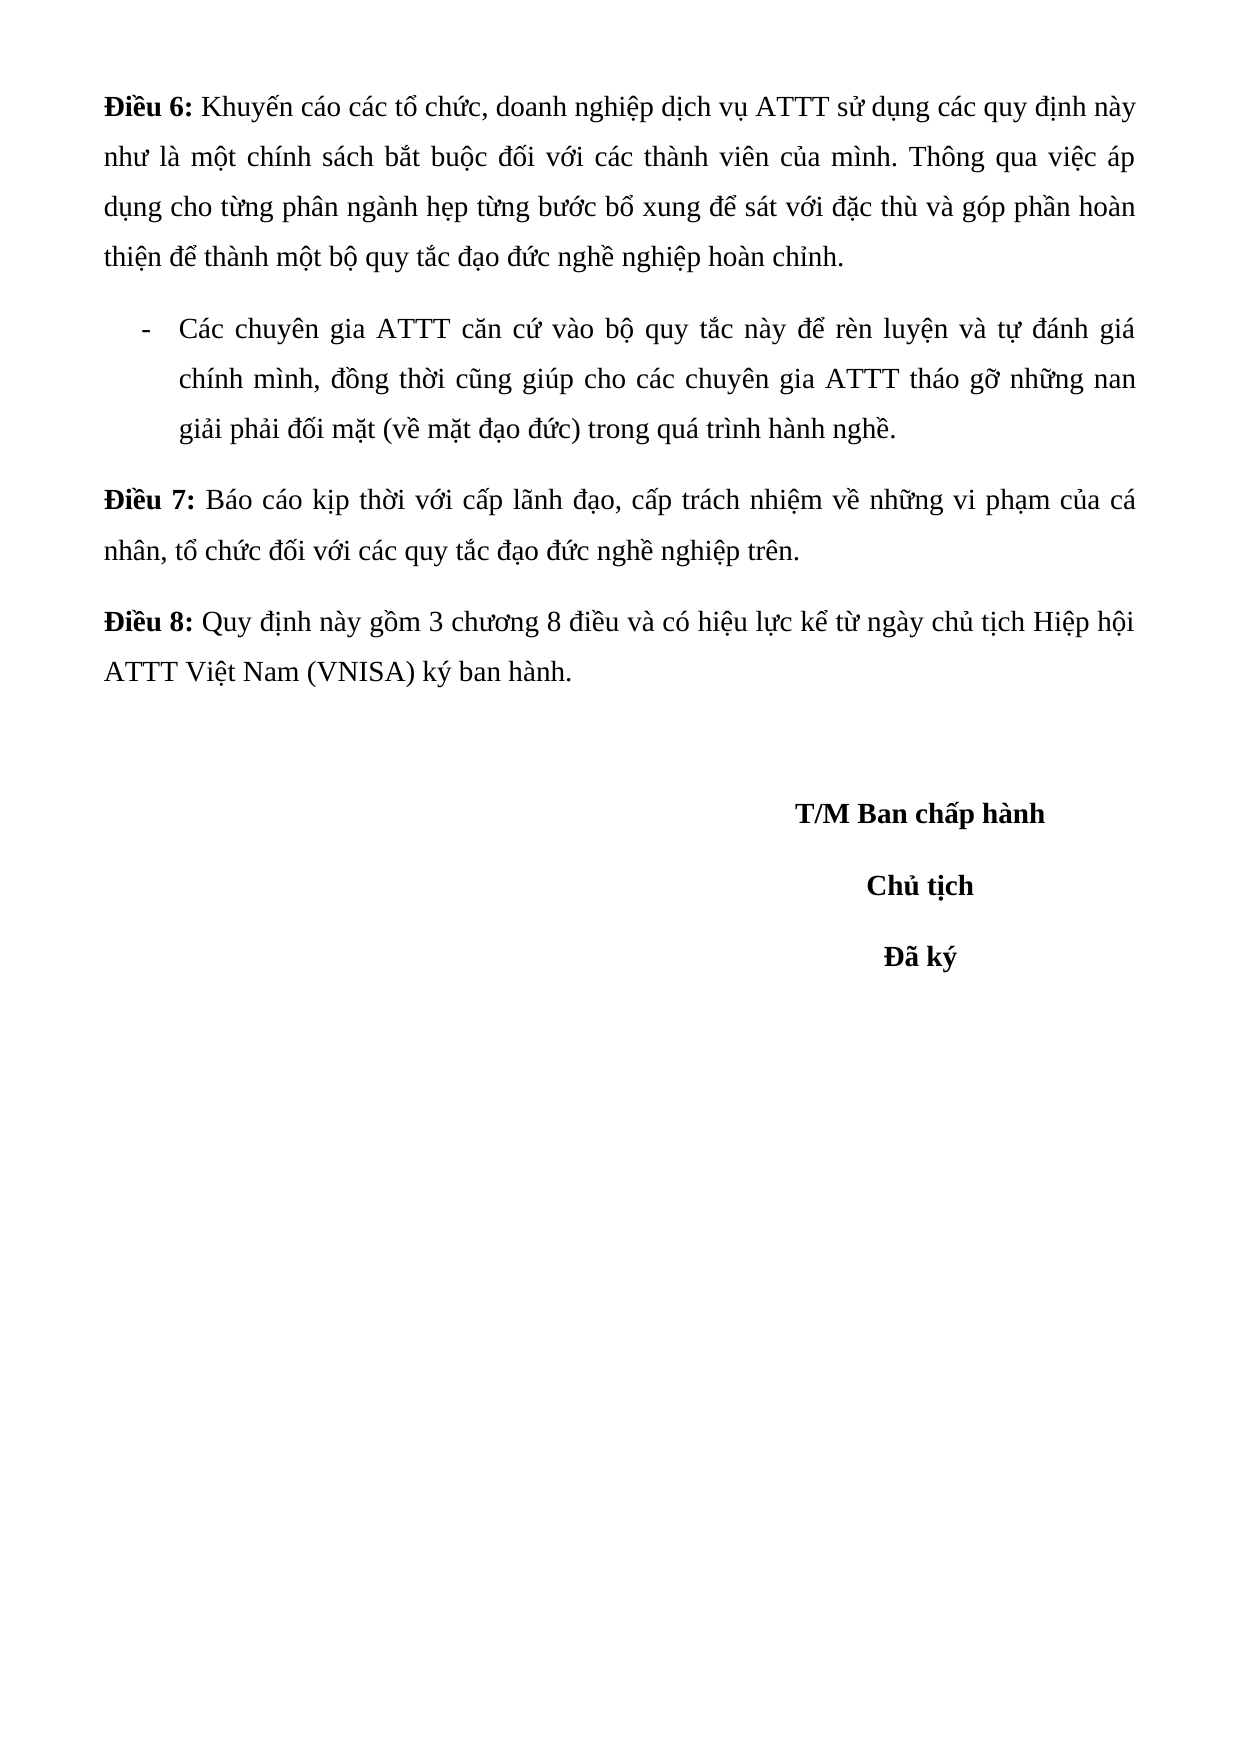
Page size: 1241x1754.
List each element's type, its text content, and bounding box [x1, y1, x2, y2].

text Đã ký [703, 939, 1137, 972]
text Điều 7: Báo cáo kịp thời với cấp lãnh đạo, cấp trách nhiệm về những vi phạm của cá nhân, tổ chức đối với các quy tắc đạo đức nghề nghiệp trên. [103, 482, 1137, 566]
text Điều 8: Quy định này gồm 3 chương 8 điều và có hiệu lực kể từ ngày chủ tịch Hiệp hội ATTT Việt Nam (VNISA) ký ban hành. [103, 604, 1137, 688]
text T/M Ban chấp hành [703, 797, 1137, 830]
text Điều 6: Khuyến cáo các tổ chức, doanh nghiệp dịch vụ ATTT sử dụng các quy định này như là một chính sách bắt buộc đối với các thành viên của mình. Thông qua việc áp dụng cho từng phân ngành hẹp từng bước bổ xung để sát với đặc thù và góp phần hoàn thiện để thành một bộ quy tắc đạo đức nghề nghiệp hoàn chỉnh. [103, 89, 1137, 273]
list Các chuyên gia ATTT căn cứ vào bộ quy tắc này để rèn luyện và tự đánh giá chính mình, đồng thời cũng giúp cho các chuyên gia ATTT tháo gỡ những nan giải phải đối mặt (về mặt đạo đức) trong quá trình hành nghề. [141, 311, 1137, 445]
text Chủ tịch [703, 868, 1137, 901]
